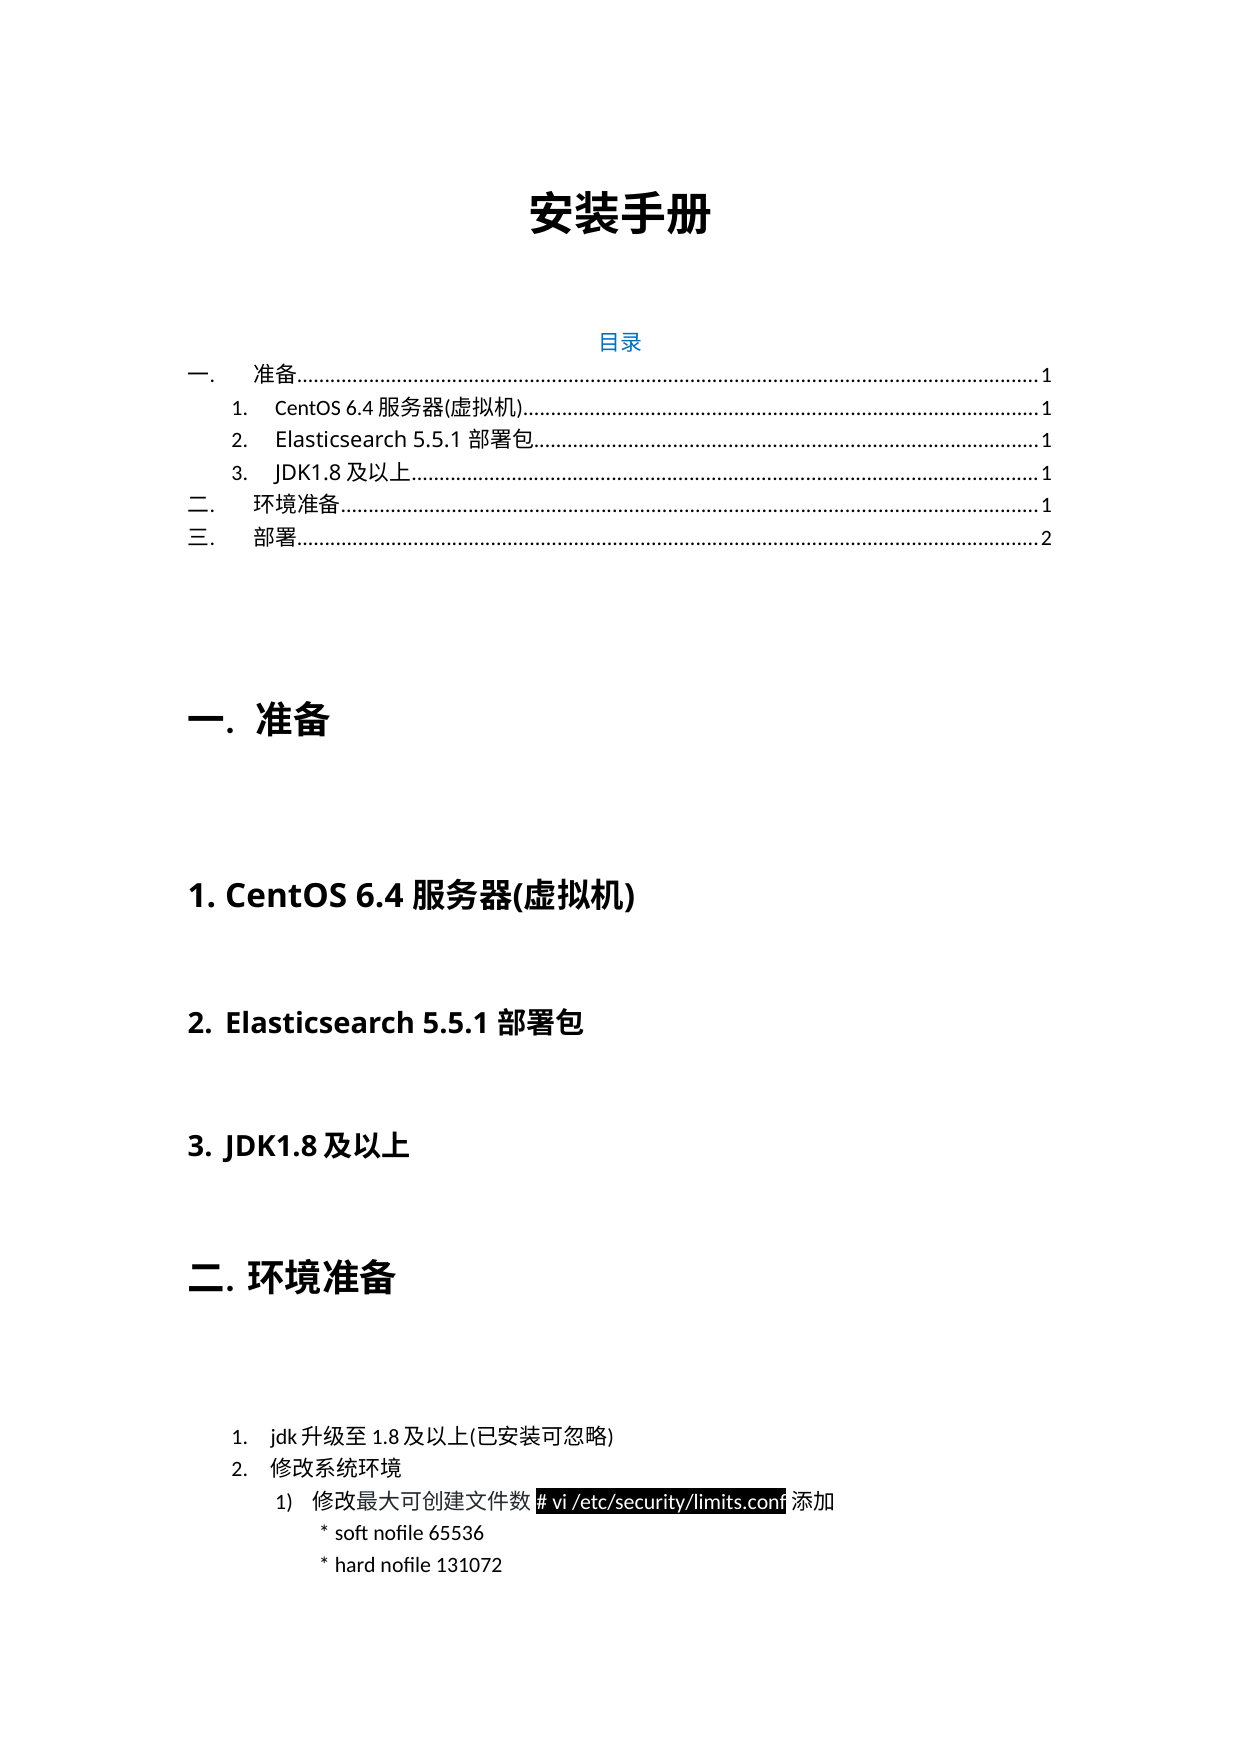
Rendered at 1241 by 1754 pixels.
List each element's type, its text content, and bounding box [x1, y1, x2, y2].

text 安装手册 [187, 162, 1053, 259]
text * hard nofile 131072 [275, 1548, 1053, 1581]
subtitle 环境准备 [187, 1242, 1053, 1307]
subtitle JDK1.8及以上 [187, 1111, 1053, 1176]
subtitle Elasticsearch 5.5.1 部署包 [187, 988, 1053, 1053]
text * soft nofile 65536 [187, 1516, 1053, 1548]
list 修改最大可创建文件数 # vi /etc/security/limits.conf 添加 [275, 1483, 1053, 1516]
subtitle 准备 [187, 685, 1053, 750]
list jdk升级至1.8及以上(已安装可忽略) [231, 1418, 1053, 1451]
subtitle CentOS 6.4 服务器(虚拟机) [187, 861, 1053, 926]
list 修改系统环境 [231, 1451, 1053, 1483]
